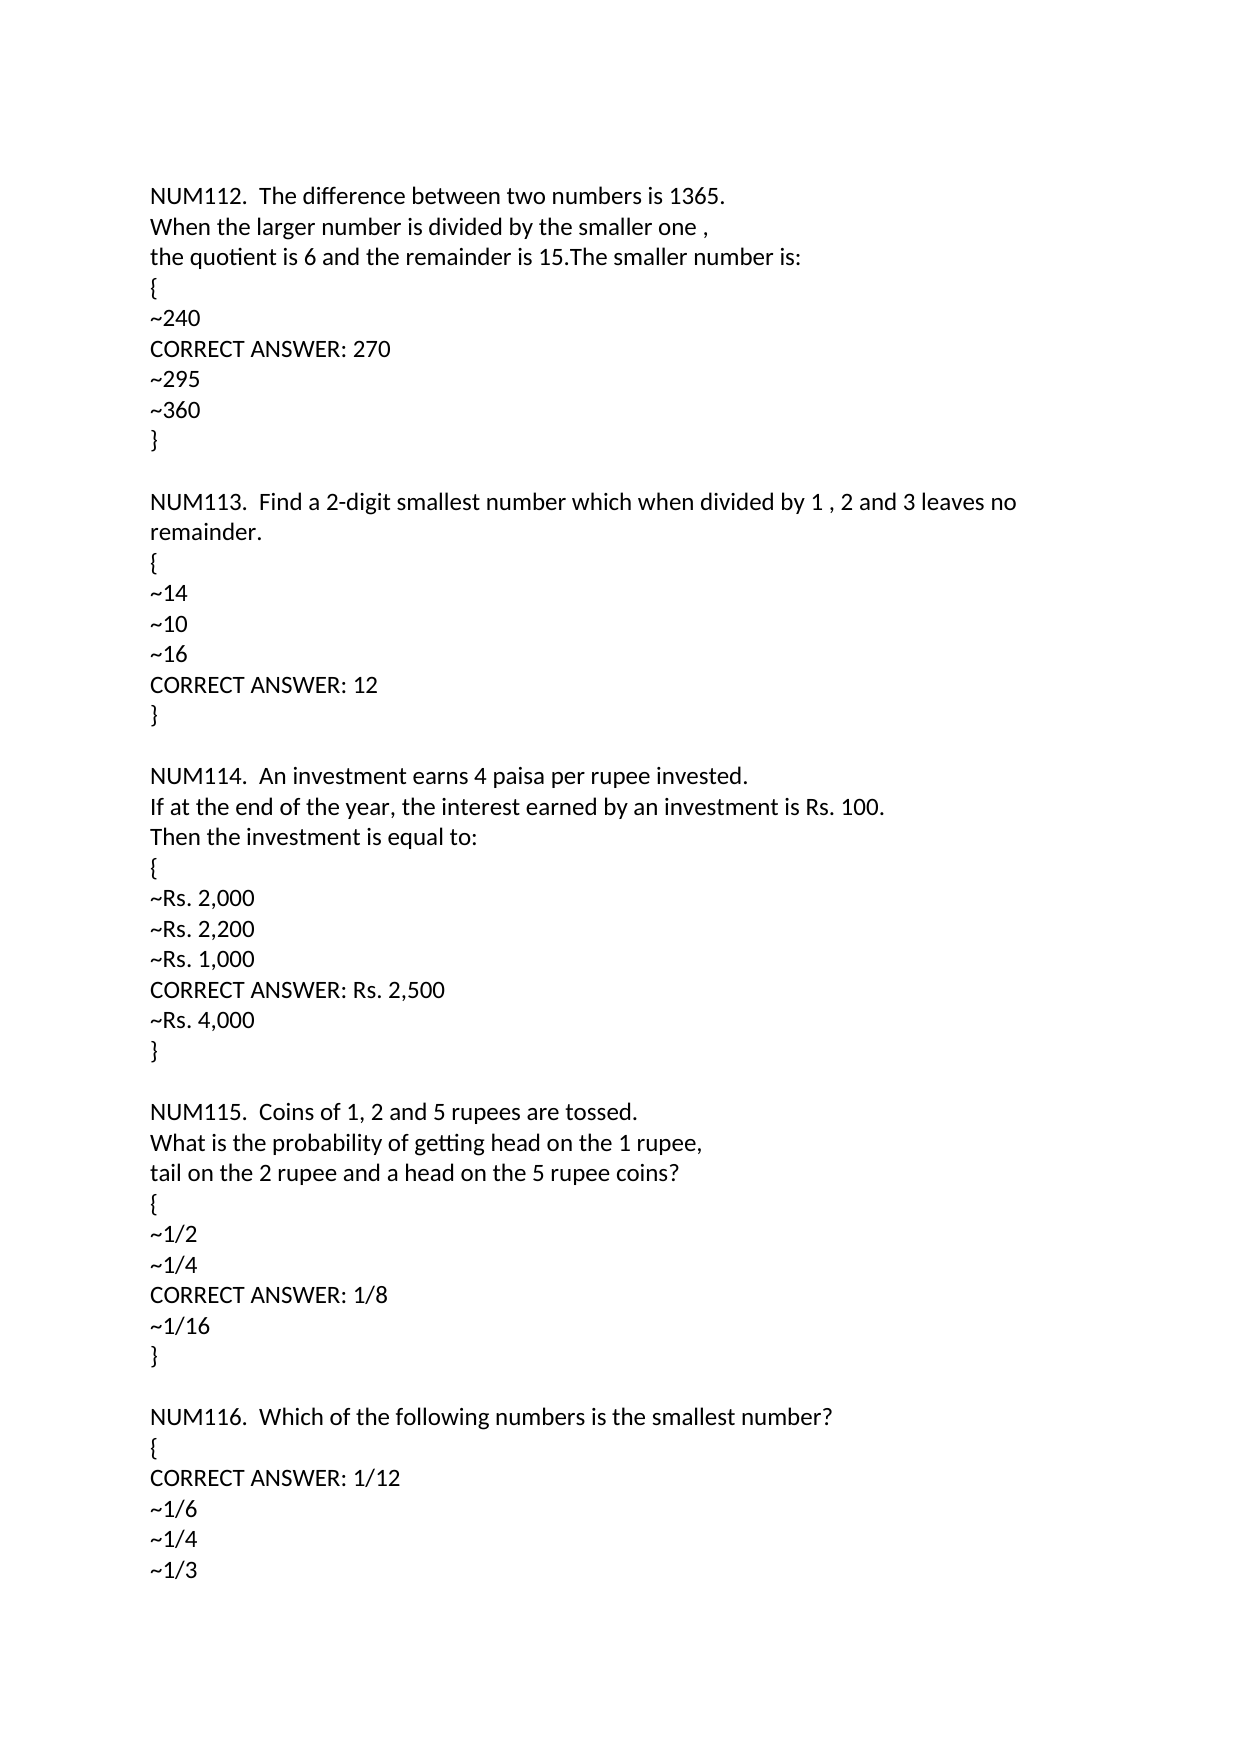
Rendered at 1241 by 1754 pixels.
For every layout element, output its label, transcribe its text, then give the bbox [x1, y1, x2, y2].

text ~14 [150, 577, 1090, 608]
text ~1/2 [150, 1218, 1090, 1249]
text CORRECT ANSWER: Rs. 2,500 [150, 974, 1090, 1004]
text NUM112. The difference between two numbers is 1365. [150, 181, 1090, 211]
text NUM116. Which of the following numbers is the smallest number? [150, 1401, 1090, 1432]
text ~360 [150, 394, 1090, 425]
text } [150, 1035, 1090, 1066]
text ~1/4 [150, 1523, 1090, 1554]
text ~1/3 [150, 1554, 1090, 1584]
text NUM114. An investment earns 4 paisa per rupee invested. [150, 760, 1090, 791]
text CORRECT ANSWER: 12 [150, 669, 1090, 699]
text } [150, 1340, 1090, 1371]
text { [150, 272, 1090, 303]
text NUM115. Coins of 1, 2 and 5 rupees are tossed. [150, 1096, 1090, 1127]
text ~10 [150, 608, 1090, 638]
text NUM113. Find a 2-digit smallest number which when divided by 1 , 2 and 3 leaves no remainder. [150, 486, 1090, 547]
text When the larger number is divided by the smaller one , [150, 211, 1090, 242]
text ~1/4 [150, 1249, 1090, 1279]
text CORRECT ANSWER: 1/8 [150, 1279, 1090, 1310]
text Then the investment is equal to: [150, 821, 1090, 852]
text CORRECT ANSWER: 270 [150, 333, 1090, 364]
text the quotient is 6 and the remainder is 15.The smaller number is: [150, 242, 1090, 272]
text { [150, 1188, 1090, 1218]
text ~Rs. 1,000 [150, 943, 1090, 974]
text tail on the 2 rupee and a head on the 5 rupee coins? [150, 1157, 1090, 1188]
text ~295 [150, 364, 1090, 394]
text } [150, 699, 1090, 730]
text ~Rs. 2,200 [150, 913, 1090, 943]
text CORRECT ANSWER: 1/12 [150, 1462, 1090, 1493]
text What is the probability of getting head on the 1 rupee, [150, 1127, 1090, 1157]
text { [150, 852, 1090, 882]
text ~1/6 [150, 1493, 1090, 1523]
text { [150, 1432, 1090, 1462]
text If at the end of the year, the interest earned by an investment is Rs. 100. [150, 791, 1090, 821]
text ~16 [150, 638, 1090, 669]
text { [150, 547, 1090, 577]
text ~240 [150, 303, 1090, 333]
text } [150, 425, 1090, 455]
text ~Rs. 4,000 [150, 1004, 1090, 1035]
text ~Rs. 2,000 [150, 882, 1090, 913]
text ~1/16 [150, 1310, 1090, 1340]
